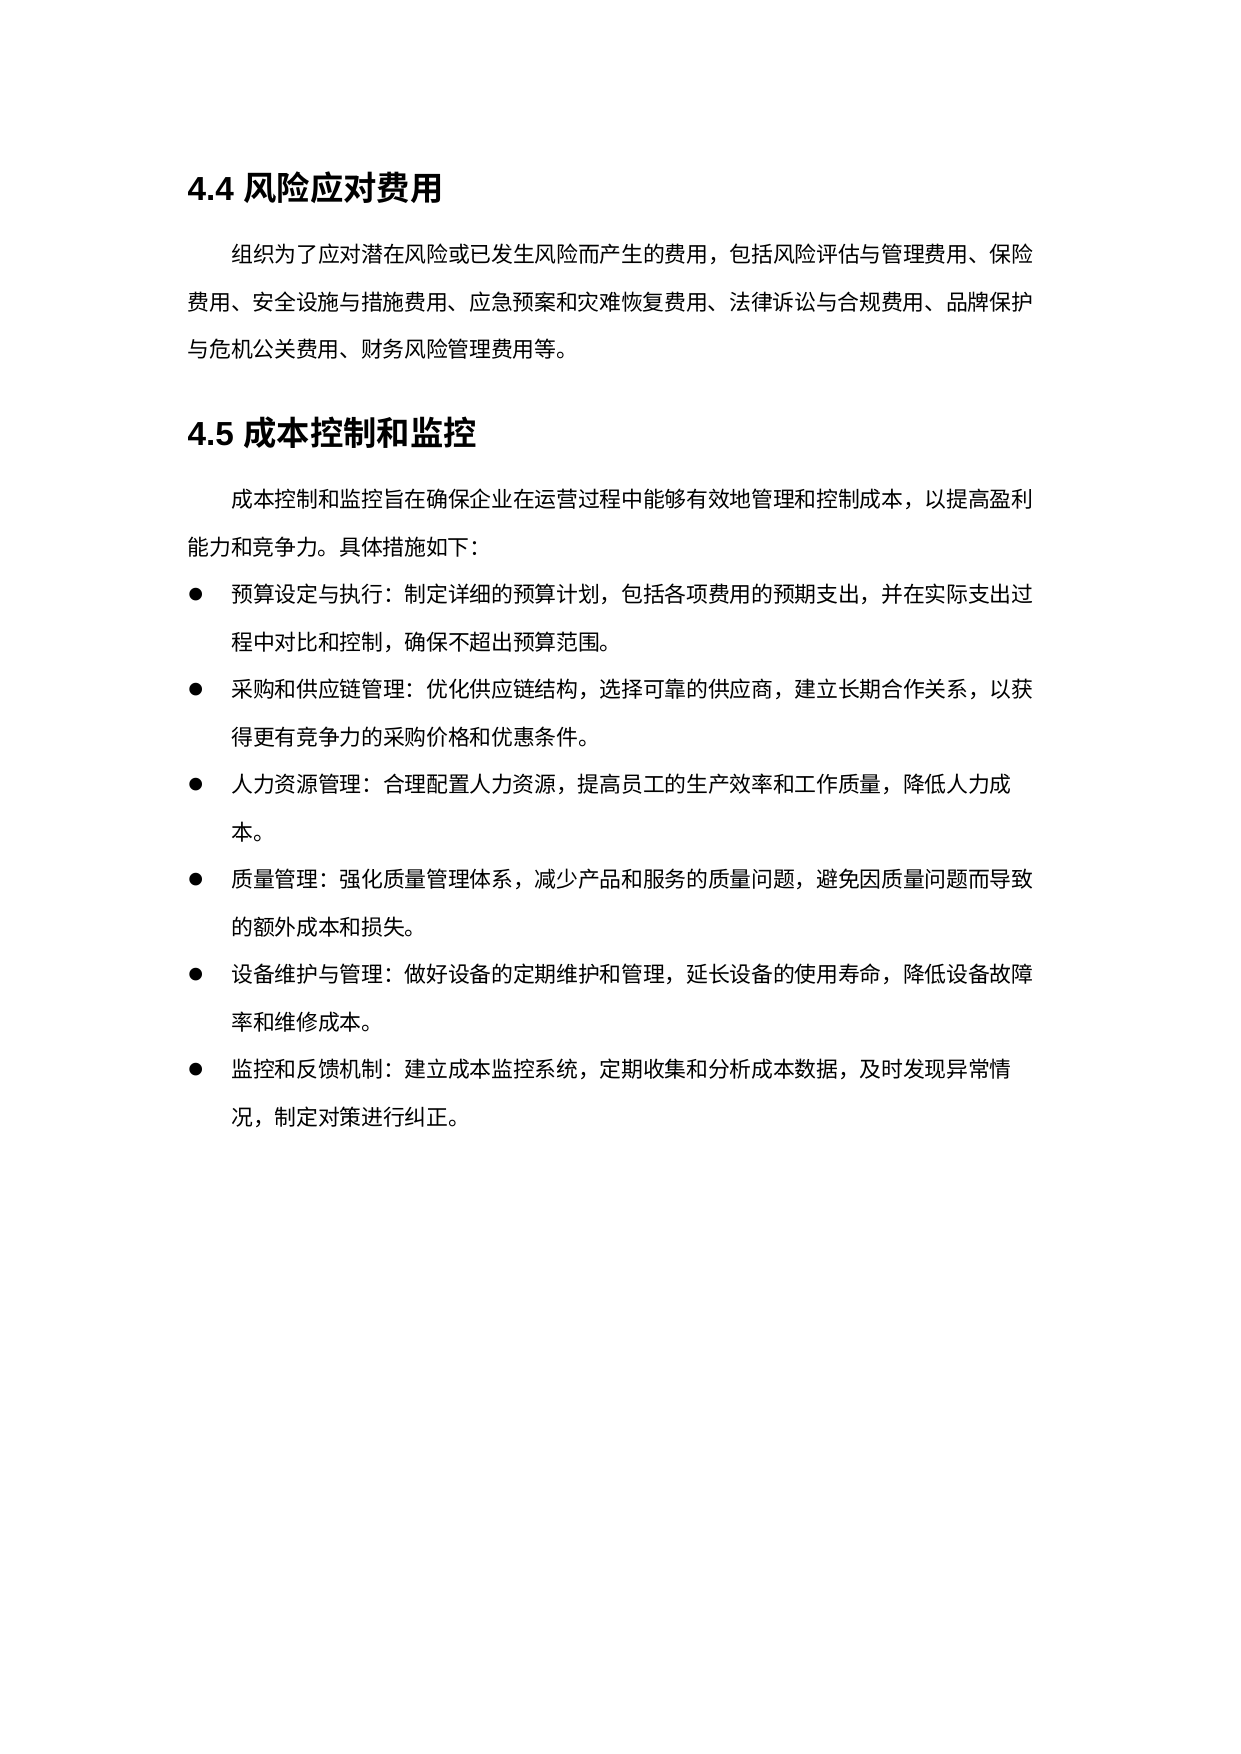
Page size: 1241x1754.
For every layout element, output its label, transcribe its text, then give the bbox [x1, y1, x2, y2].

list 人力资源管理：合理配置人力资源，提高员工的生产效率和工作质量，降低人力成本。 [187, 767, 1053, 846]
list 采购和供应链管理：优化供应链结构，选择可靠的供应商，建立长期合作关系，以获得更有竞争力的采购价格和优惠条件。 [187, 672, 1053, 751]
list 预算设定与执行：制定详细的预算计划，包括各项费用的预期支出，并在实际支出过程中对比和控制，确保不超出预算范围。 [187, 577, 1053, 656]
list 质量管理：强化质量管理体系，减少产品和服务的质量问题，避免因质量问题而导致的额外成本和损失。 [187, 862, 1053, 941]
text 成本控制和监控旨在确保企业在运营过程中能够有效地管理和控制成本，以提高盈利能力和竞争力。具体措施如下： [187, 482, 1053, 561]
list 设备维护与管理：做好设备的定期维护和管理，延长设备的使用寿命，降低设备故障率和维修成本。 [187, 957, 1053, 1036]
text 组织为了应对潜在风险或已发生风险而产生的费用，包括风险评估与管理费用、保险费用、安全设施与措施费用、应急预案和灾难恢复费用、法律诉讼与合规费用、品牌保护与危机公关费用、财务风险管理费用等。 [187, 237, 1053, 364]
subtitle 4.5 成本控制和监控 [187, 407, 1053, 455]
subtitle 4.4 风险应对费用 [187, 162, 1053, 210]
list 监控和反馈机制：建立成本监控系统，定期收集和分析成本数据，及时发现异常情况，制定对策进行纠正。 [187, 1052, 1053, 1131]
